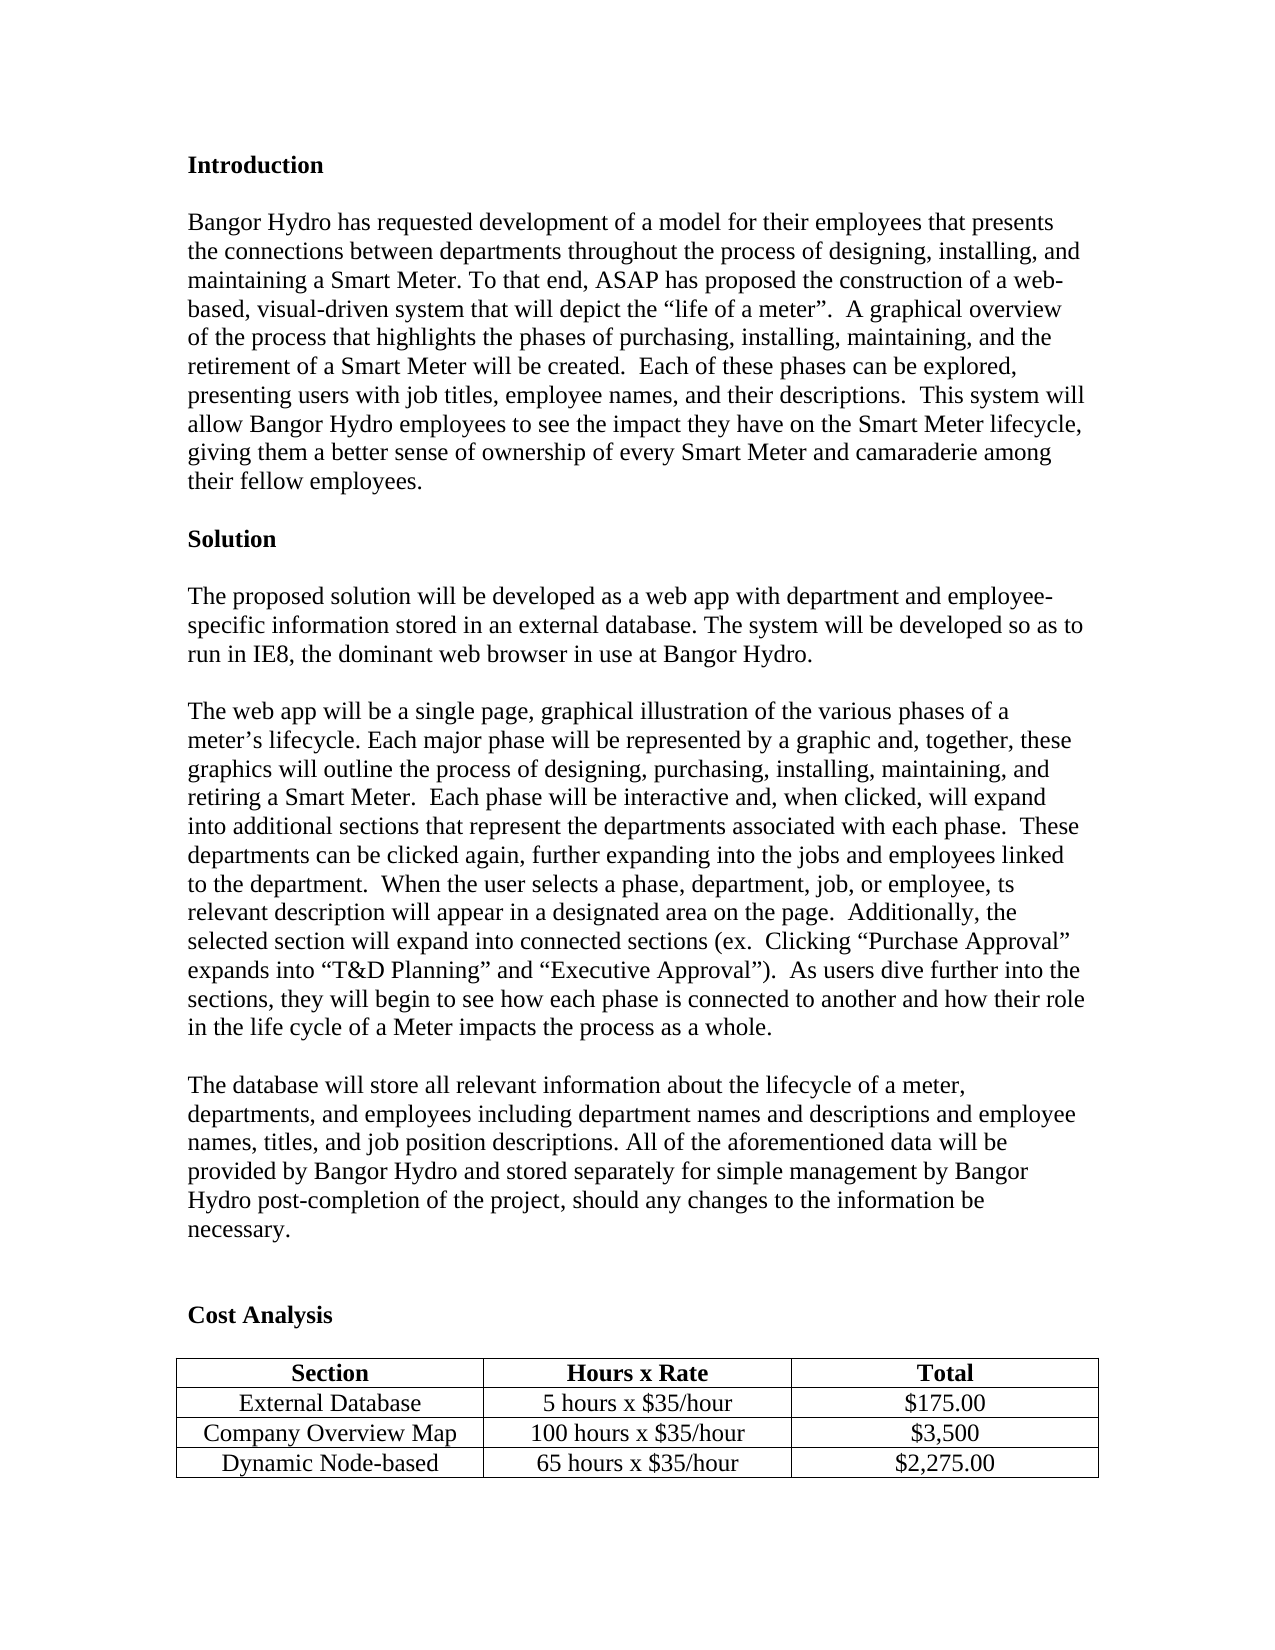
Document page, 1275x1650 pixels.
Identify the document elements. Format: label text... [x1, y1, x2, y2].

table_cell $3,500 [792, 1418, 1098, 1447]
text Cost Analysis [187, 1300, 1087, 1329]
text Introduction [187, 150, 1087, 179]
table_header Total [792, 1359, 1098, 1387]
text Bangor Hydro has requested development of a model for their employees that presents the connections between departments throughout the process of designing, installing, and maintaining a Smart Meter. To that end, ASAP has proposed the construction of a web-based, visual-driven system that will depict the “life of a meter”. A graphical overview of the process that highlights the phases of purchasing, installing, maintaining, and the retirement of a Smart Meter will be created. Each of these phases can be explored, presenting users with job titles, employee names, and their descriptions. This system will allow Bangor Hydro employees to see the impact they have on the Smart Meter lifecycle giving them a better sense of ownership of every Smart Meter and camaraderie among their fellow employees. [187, 207, 1087, 495]
table_cell Company Overview Map [177, 1418, 483, 1447]
table_cell 100 hours x $35/hour [484, 1418, 791, 1447]
table_cell 5 hours x $35/hour [484, 1388, 791, 1417]
table_cell $2,275.00 [792, 1448, 1098, 1477]
text The web app will be a single page, graphical illustration of the various phases of a meter’s lifecycle. Each major phase will be represented by a graphic and, together, these graphics will outline the process of designing, purchasing, installing, maintaining, and retiring a Smart Meter. Each phase will be interactive and, when clicked, will expand into that represent the departments associated with each phase. These departments can be clicked again, further expanding into the jobs and employees linked to the department. phase, department, job, or employee, relevant description will appear in a designated area on the page. As users dive further into the , they will begin to see how each phase is connected to another and how their role in the life cycle of a Meter impacts the process as a whole. [187, 696, 1087, 1041]
table_cell $175.00 [792, 1388, 1098, 1417]
text The database will store all relevant information about the lifecycle of a meter, departments, and employees including department names and descriptions and employee names, titles, and job position descriptions. All of the aforementioned data will be provided by Bangor Hydro and stored for simple management by Bangor Hydro post-completion of the project, should any changes to the information be necessary. [187, 1070, 1087, 1242]
table_header Section [177, 1359, 483, 1387]
table_header Hours x Rate [484, 1359, 791, 1387]
table_cell Database [177, 1388, 483, 1417]
text The proposed solution will be developed as a web app with department and employee-specific information stored in an external database. The system will be developed so as to run in IE8, the dominant web browser in use at Bangor Hydro. [187, 581, 1087, 667]
text Solution [187, 524, 1087, 552]
table_cell 65 hours x $35/hour [484, 1448, 791, 1477]
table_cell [177, 1448, 483, 1477]
